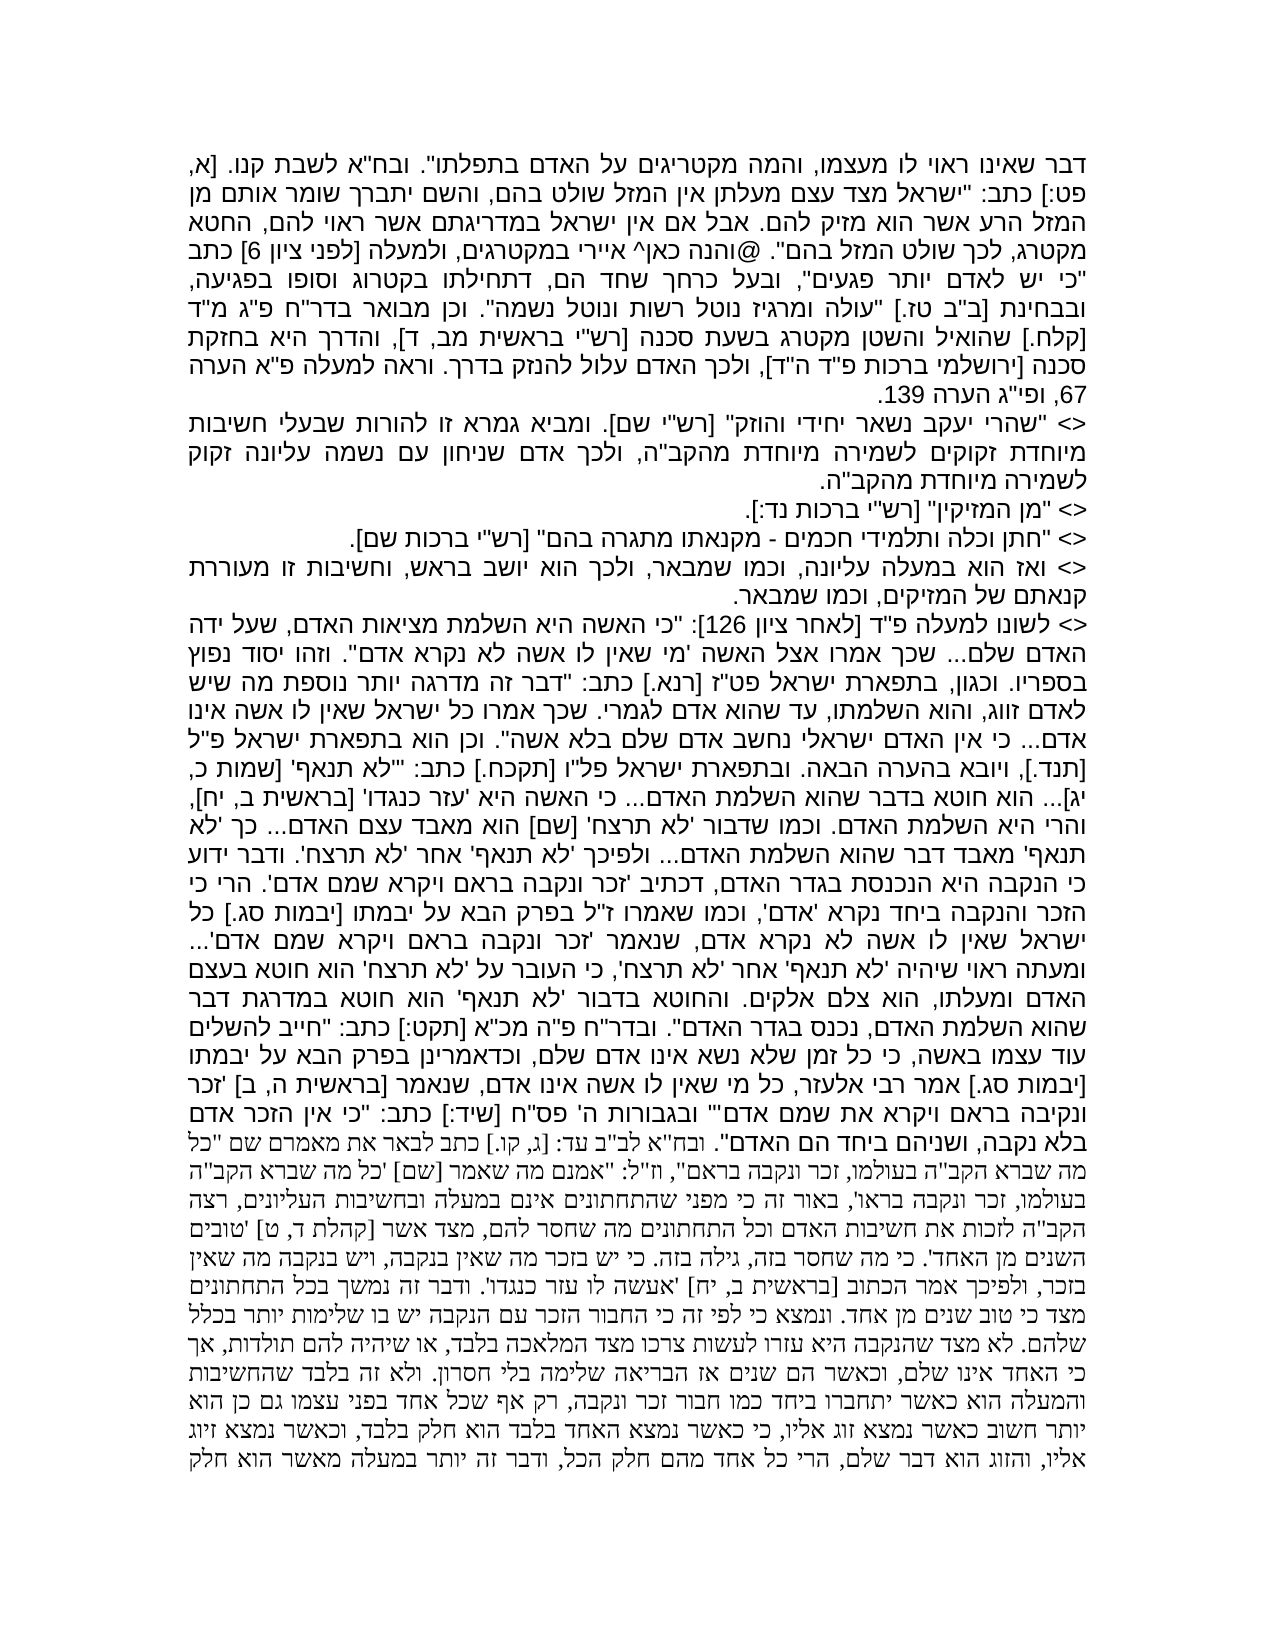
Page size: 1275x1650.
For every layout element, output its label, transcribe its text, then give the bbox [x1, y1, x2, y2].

text <> "מן המזיקין" [רש"י ברכות נד:]. [187, 552, 1087, 581]
text <> "חתן וכלה ותלמידי חכמים - מקנאתו מתגרה בהם" [רש"י ברכות שם]. [187, 581, 1087, 610]
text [187, 667, 1087, 1473]
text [187, 150, 1087, 466]
text <> ואז הוא במעלה עליונה, וכמו שמבאר, ולכך הוא יושב בראש, וחשיבות זו מעוררת קנאתם של המזיקים, וכמו שמבאר. [187, 610, 1087, 667]
text <> "שהרי יעקב נשאר יחידי והוזק" [רש"י שם]. ומביא גמרא זו להורות שבעלי חשיבות מיוחדת זקוקים לשמירה מיוחדת מהקב"ה, ולכך אדם שניחון עם נשמה עליונה זקוק לשמירה מיוחדת מהקב"ה. [187, 466, 1087, 552]
